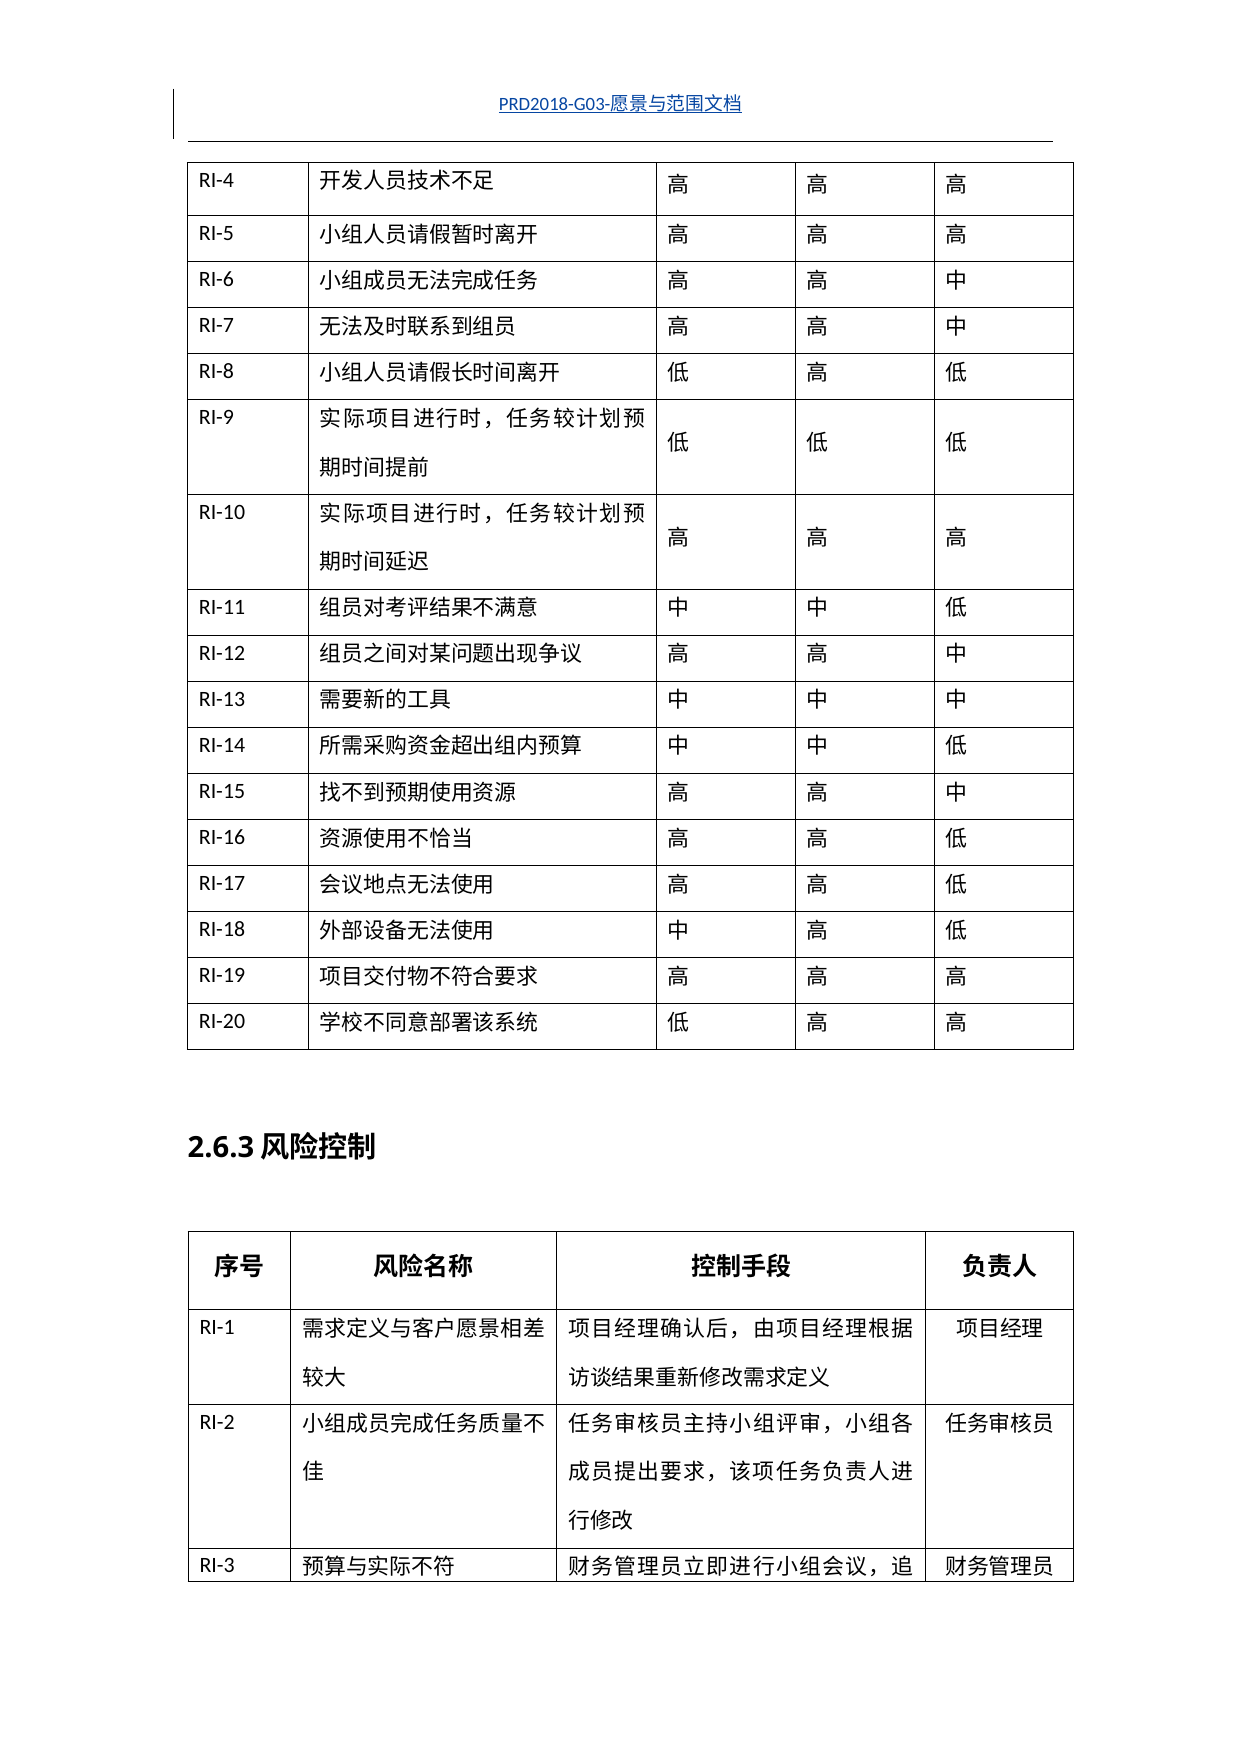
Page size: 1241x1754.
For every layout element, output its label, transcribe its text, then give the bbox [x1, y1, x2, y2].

table_cell RI-3 [189, 1549, 290, 1581]
table_cell RI-20 [188, 1004, 308, 1049]
table_cell 高 [657, 636, 795, 681]
table_cell RI-1 [189, 1310, 290, 1404]
table_cell RI-9 [188, 400, 308, 494]
table_cell 高 [935, 958, 1073, 1003]
table_cell 中 [657, 912, 795, 957]
table_cell 低 [935, 728, 1073, 773]
table_cell 学校不同意部署该系统 [309, 1004, 656, 1049]
table_cell 低 [935, 354, 1073, 399]
table_cell 高 [935, 495, 1073, 589]
table_cell 低 [935, 820, 1073, 865]
table_cell RI-6 [188, 262, 308, 307]
table_cell RI-15 [188, 774, 308, 819]
table_cell 高 [657, 820, 795, 865]
table_cell 中 [796, 728, 934, 773]
table_cell 中 [657, 728, 795, 773]
table_cell 资源使用不恰当 [309, 820, 656, 865]
table_cell 高 [657, 262, 795, 307]
table_cell RI-8 [188, 354, 308, 399]
table_cell 高 [796, 1004, 934, 1049]
table_cell 任务审核员 [926, 1405, 1073, 1548]
table_cell 低 [657, 1004, 795, 1049]
table_cell 中 [657, 682, 795, 727]
table_cell 中 [796, 590, 934, 635]
table_cell 低 [935, 590, 1073, 635]
table_cell 小组人员请假长时间离开 [309, 354, 656, 399]
table_cell 需求定义与客户愿景相差较大 [291, 1310, 556, 1404]
table_cell 组员对考评结果不满意 [309, 590, 656, 635]
table_cell RI-14 [188, 728, 308, 773]
table_cell 高 [796, 866, 934, 911]
table_cell RI-2 [189, 1405, 290, 1548]
table_cell 低 [657, 400, 795, 494]
table_cell 高 [796, 636, 934, 681]
table_cell 任务审核员主持小组评审，小组各成员提出要求，该项任务负责人进行修改 [557, 1405, 925, 1548]
table_cell RI-19 [188, 958, 308, 1003]
table_cell 高 [796, 308, 934, 353]
table_cell 中 [935, 774, 1073, 819]
table_cell 高 [657, 495, 795, 589]
table_cell 所需采购资金超出组内预算 [309, 728, 656, 773]
table_cell 中 [935, 262, 1073, 307]
table_cell 高 [657, 866, 795, 911]
table_cell 高 [796, 820, 934, 865]
table_cell 低 [935, 866, 1073, 911]
table_cell 高 [796, 774, 934, 819]
table_cell 高 [796, 495, 934, 589]
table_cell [557, 1549, 925, 1581]
table_cell RI-16 [188, 820, 308, 865]
table_cell 财务管理员 [926, 1549, 1073, 1581]
table_cell 高 [796, 354, 934, 399]
table_cell RI-10 [188, 495, 308, 589]
subtitle 2.6.3风险控制 [187, 1112, 1053, 1177]
table_cell 组员之间对某问题出现争议 [309, 636, 656, 681]
table_cell 高 [935, 216, 1073, 261]
table_cell 实际项目进行时，任务较计划预期时间延迟 [309, 495, 656, 589]
table_cell 高 [657, 958, 795, 1003]
table_cell 高 [796, 958, 934, 1003]
table_cell 小组人员请假暂时离开 [309, 216, 656, 261]
table_cell 低 [796, 400, 934, 494]
table_header 控制手段 [557, 1232, 925, 1309]
table_header 序号 [189, 1232, 290, 1309]
table_cell 需要新的工具 [309, 682, 656, 727]
table_cell 小组成员无法完成任务 [309, 262, 656, 307]
table_cell 中 [935, 308, 1073, 353]
table_cell 高 [796, 912, 934, 957]
table_cell RI-4 [188, 163, 308, 215]
table_cell 项目经理确认后，由项目经理根据访谈结果重新修改需求定义 [557, 1310, 925, 1404]
table_cell 开发人员技术不足 [309, 163, 656, 215]
table_cell 低 [935, 912, 1073, 957]
table_cell 高 [796, 216, 934, 261]
table_cell 小组成员完成任务质量不佳 [291, 1405, 556, 1548]
table_cell 预算与实际不符 [291, 1549, 556, 1581]
table_cell 高 [657, 163, 795, 215]
table_header 负责人 [926, 1232, 1073, 1309]
table_header 风险名称 [291, 1232, 556, 1309]
table_cell 外部设备无法使用 [309, 912, 656, 957]
table_cell 中 [935, 636, 1073, 681]
table_cell RI-13 [188, 682, 308, 727]
table_cell 高 [657, 308, 795, 353]
table_cell RI-18 [188, 912, 308, 957]
table_cell 中 [657, 590, 795, 635]
table_cell 高 [657, 216, 795, 261]
table_cell 实际项目进行时，任务较计划预期时间提前 [309, 400, 656, 494]
table_cell 项目交付物不符合要求 [309, 958, 656, 1003]
table_cell RI-11 [188, 590, 308, 635]
table_cell 高 [796, 163, 934, 215]
table_cell RI-17 [188, 866, 308, 911]
table_cell RI-12 [188, 636, 308, 681]
table_cell 低 [657, 354, 795, 399]
table_cell RI-7 [188, 308, 308, 353]
table_cell 高 [935, 163, 1073, 215]
table_cell 中 [796, 682, 934, 727]
table_cell 会议地点无法使用 [309, 866, 656, 911]
table_cell 无法及时联系到组员 [309, 308, 656, 353]
table_cell RI-5 [188, 216, 308, 261]
table_cell 中 [935, 682, 1073, 727]
table_cell 项目经理 [926, 1310, 1073, 1404]
table_cell 高 [935, 1004, 1073, 1049]
table_cell 高 [796, 262, 934, 307]
table_cell 高 [657, 774, 795, 819]
table_cell 找不到预期使用资源 [309, 774, 656, 819]
table_cell 低 [935, 400, 1073, 494]
